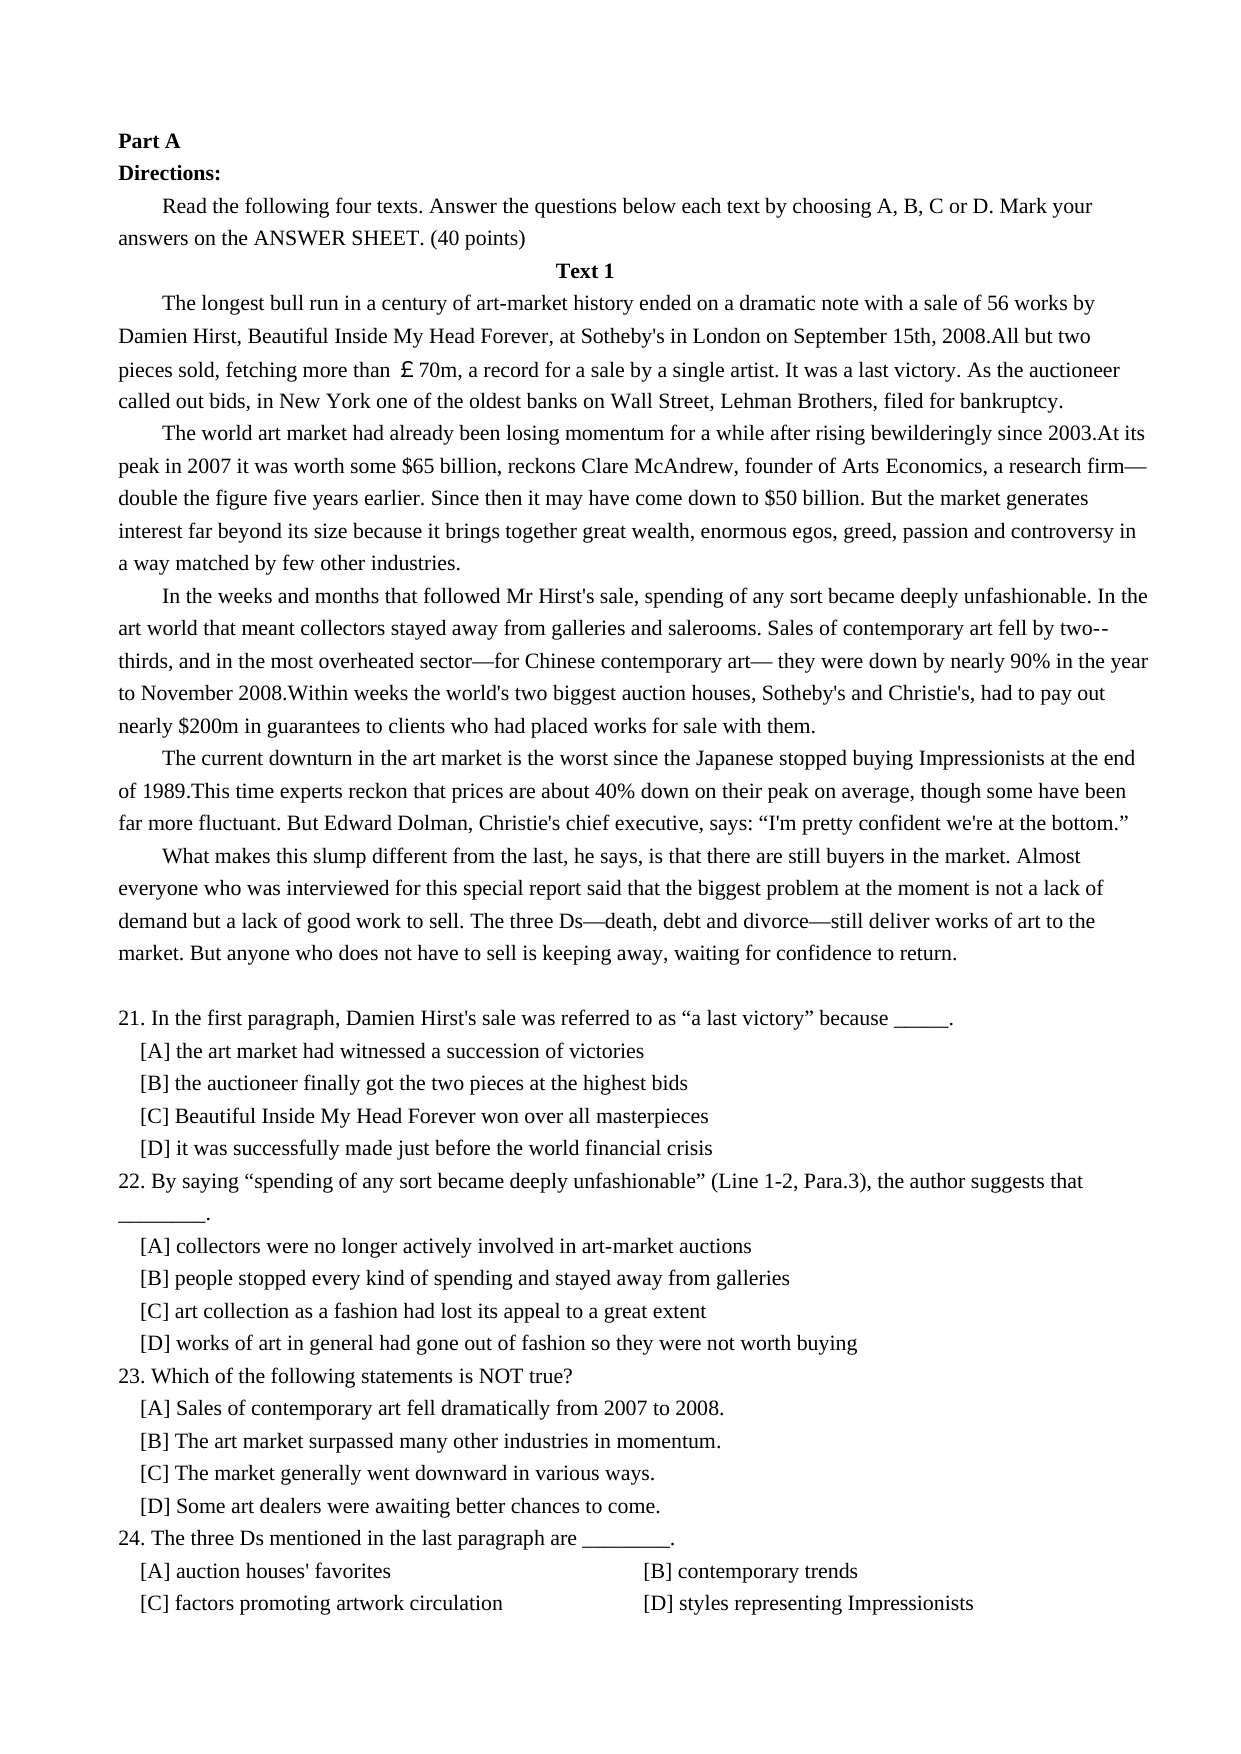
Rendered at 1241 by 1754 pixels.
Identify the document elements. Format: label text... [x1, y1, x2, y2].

text 23. Which of the following statements is NOT true? [118, 1359, 1152, 1392]
text [B] people stopped every kind of spending and stayed away from galleries [118, 1262, 1152, 1294]
text The current downturn in the art market is the worst since the Japanese stopped buying Impressionists at the end of 1989.This time experts reckon that prices are about 40% down on their peak on average, though some have been far more fluctuant. But Edward Dolman, Christie's chief executive, says: “I'm pretty confident we're at the bottom.” [118, 742, 1152, 839]
text 22. By saying “spending of any sort became deeply unfashionable” (Line 1-2, Para.3), the author suggests that ________. [118, 1164, 1152, 1229]
text [C] Beautiful Inside My Head Forever won over all masterpieces [118, 1099, 1152, 1132]
text [D] it was successfully made just before the world financial crisis [118, 1132, 1152, 1164]
text [A] auction houses' favorites [B] contemporary trends [118, 1554, 1152, 1587]
text The world art market had already been losing momentum for a while after rising bewilderingly since 2003.At its peak in 2007 it was worth some $65 billion, reckons Clare McAndrew, founder of Arts Economics, a research firm—double the figure five years earlier. Since then it may have come down to $50 billion. But the market generates interest far beyond its size because it brings together great wealth, enormous egos, greed, passion and controversy in a way matched by few other industries. [118, 417, 1152, 579]
text Directions: [118, 157, 1152, 189]
text In the weeks and months that followed Mr Hirst's sale, spending of any sort became deeply unfashionable. In the art world that meant collectors stayed away from galleries and salerooms. Sales of contemporary art fell by two-thirds, and in the most overheated sector—for Chinese contemporary art— they were down by nearly 90% in the year to November 2008.Within weeks the world's two biggest auction houses, Sotheby's and Christie's, had to pay out nearly $200m in guarantees to clients who had placed works for sale with them. [118, 579, 1152, 742]
text Part A [118, 124, 1152, 157]
text 24. The three Ds mentioned in the last paragraph are ________. [118, 1522, 1152, 1554]
text [A] Sales of contemporary art fell dramatically from 2007 to 2008. [118, 1392, 1152, 1424]
text [A] collectors were no longer actively involved in art-market auctions [118, 1229, 1152, 1262]
text [C] The market generally went downward in various ways. [118, 1457, 1152, 1489]
text [C] factors promoting artwork circulation [D] styles representing Impressionists [118, 1587, 1152, 1619]
text [C] art collection as a fashion had lost its appeal to a great extent [118, 1294, 1152, 1327]
text [B] The art market surpassed many other industries in momentum. [118, 1424, 1152, 1457]
text [A] the art market had witnessed a succession of victories [118, 1034, 1152, 1067]
text [D] works of art in general had gone out of fashion so they were not worth buying [118, 1327, 1152, 1359]
text What makes this slump different from the last, he says, is that there are still buyers in the market. Almost everyone who was interviewed for this special report said that the biggest problem at the moment is not a lack of demand but a lack of good work to sell. The three Ds—death, debt and divorce—still deliver works of art to the market. But anyone who does not have to sell is keeping away, waiting for confidence to return. [118, 839, 1152, 969]
text 21. In the first paragraph, Damien Hirst's sale was referred to as “a last victory” because _____. [118, 1002, 1152, 1034]
text The longest bull run in a century of art-market history ended on a dramatic note with a sale of 56 works by Damien Hirst, Beautiful Inside My Head Forever, at Sotheby's in London on September 15th, 2008.All but two pieces sold, fetching more than ￡70m, a record for a sale by a single artist. It was a last victory. As the auctioneer called out bids, in New York one of the oldest banks on Wall Street, Lehman Brothers, filed for bankruptcy. [118, 287, 1152, 417]
text [D] Some art dealers were awaiting better chances to come. [118, 1489, 1152, 1522]
text Text 1 [118, 254, 1152, 287]
text Read the following four texts. Answer the questions below each text by choosing A, B, C or D. Mark your answers on the ANSWER SHEET. (40 points) [118, 189, 1152, 254]
text [B] the auctioneer finally got the two pieces at the highest bids [118, 1067, 1152, 1099]
